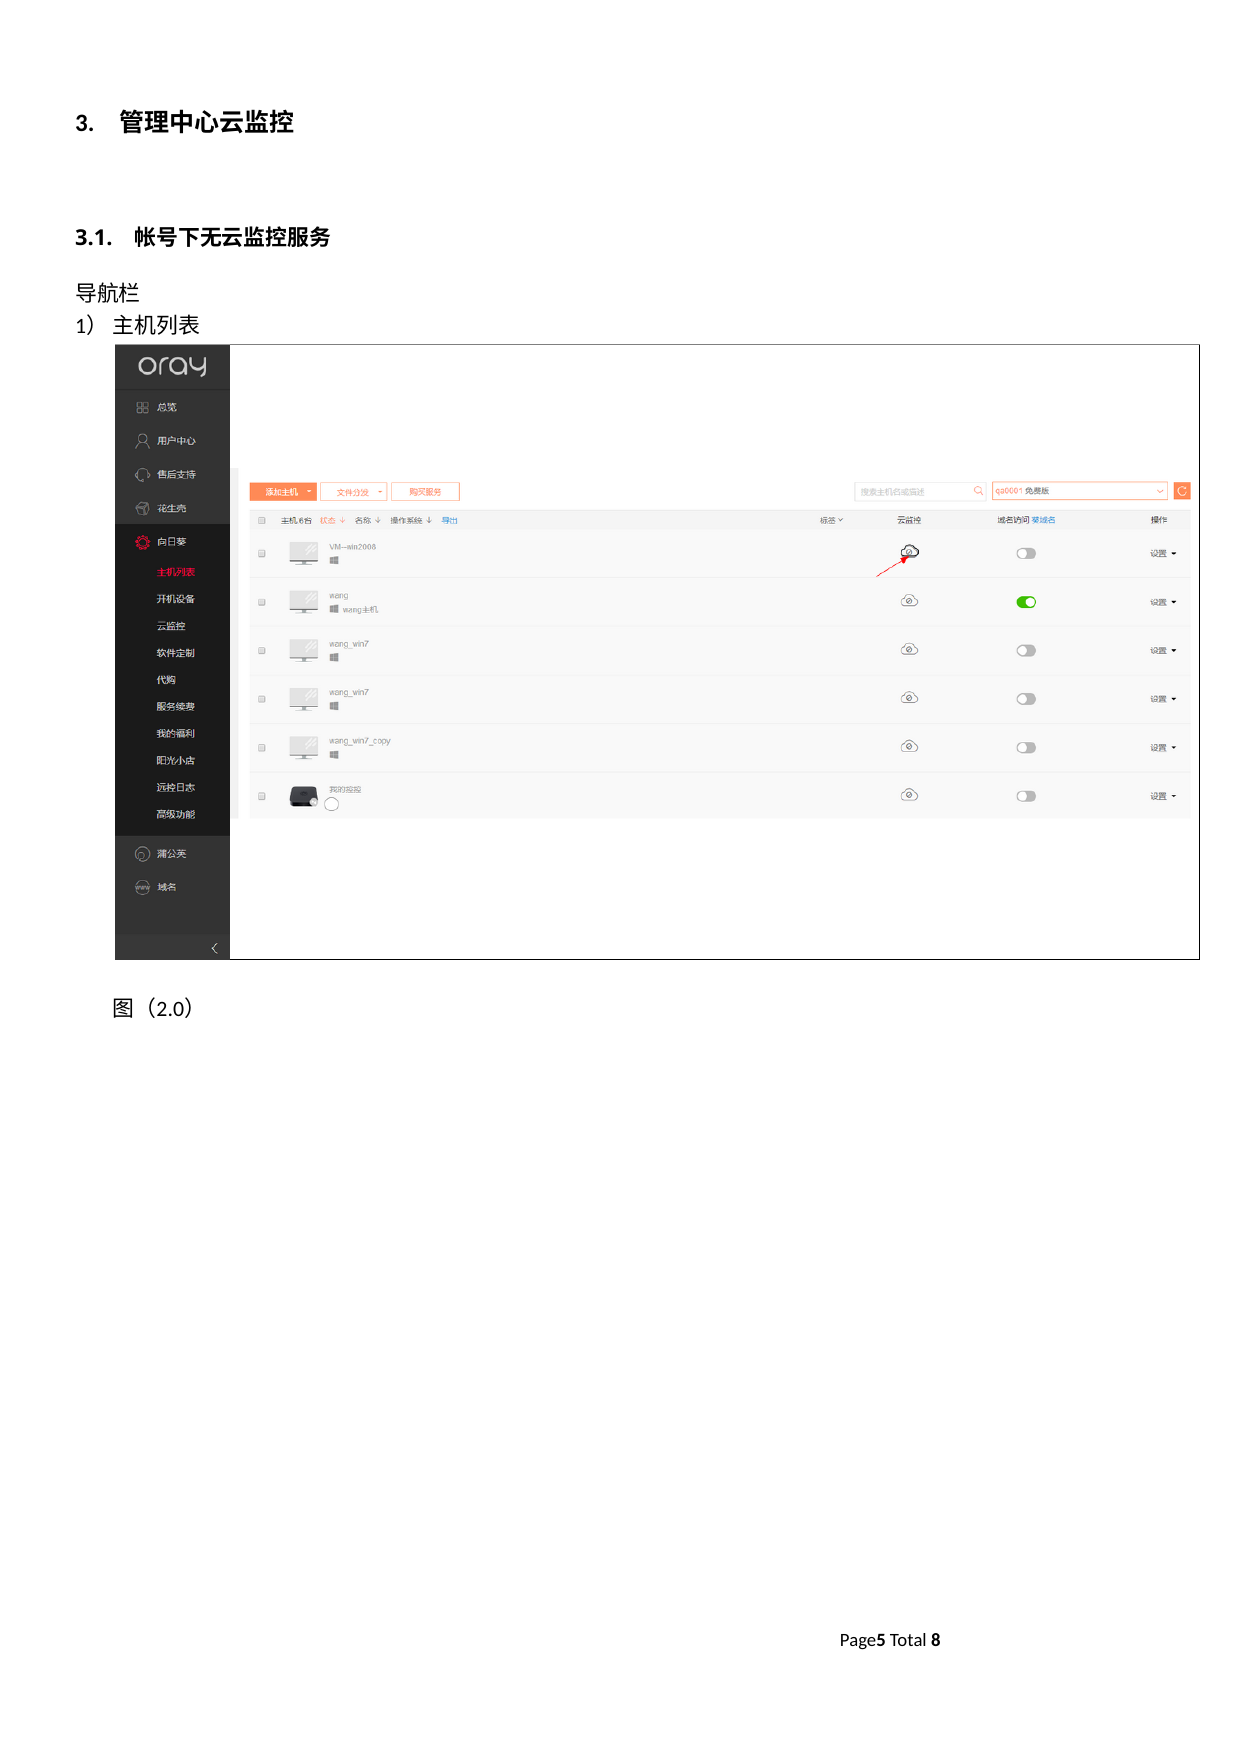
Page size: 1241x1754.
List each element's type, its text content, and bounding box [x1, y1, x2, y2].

list 图（2.0） [112, 991, 1165, 1023]
picture [112, 340, 1203, 961]
subtitle 帐号下无云监控服务 [75, 220, 1165, 252]
list 主机列表 [75, 308, 1165, 341]
subtitle 管理中心云监控 [75, 88, 1165, 153]
text 导航栏 [75, 276, 1165, 308]
